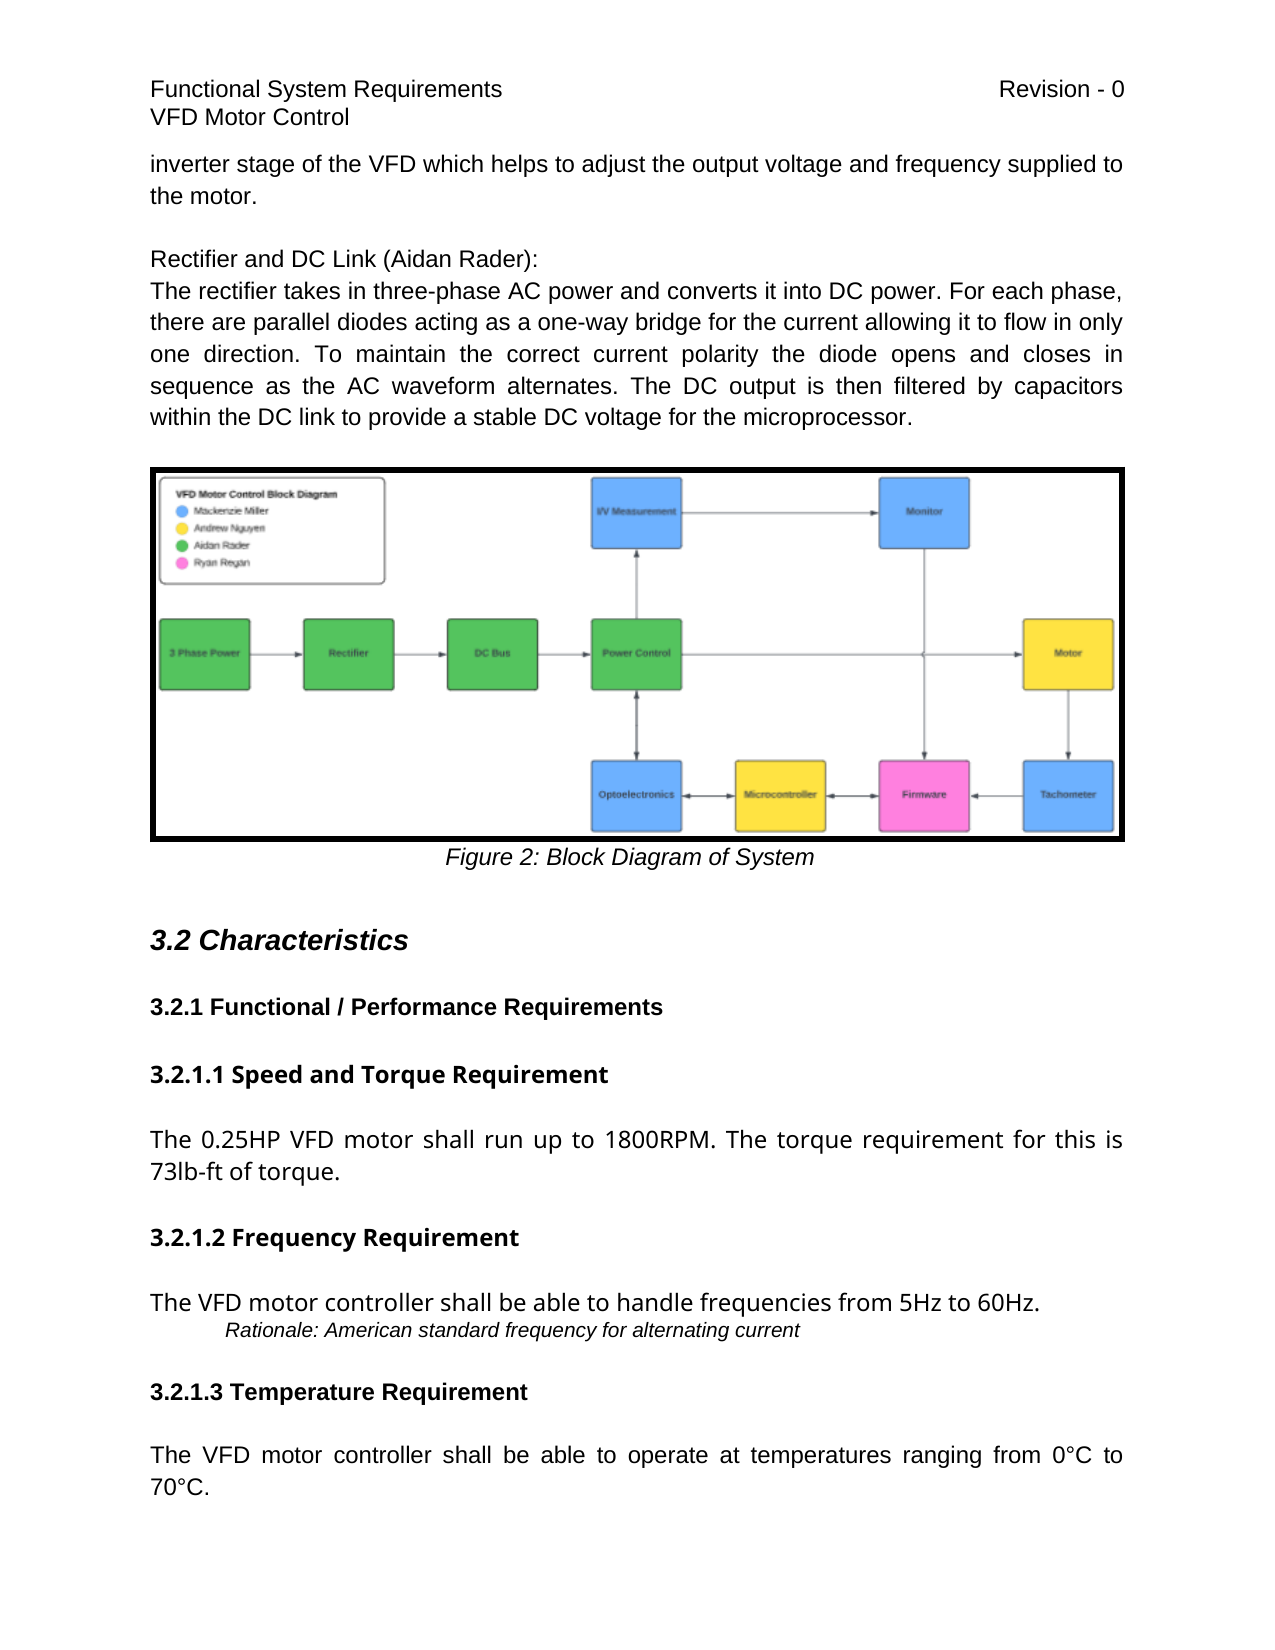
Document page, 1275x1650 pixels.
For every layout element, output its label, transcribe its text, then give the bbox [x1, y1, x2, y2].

text Rationale: American standard frequency for alternating current [225, 1318, 1050, 1342]
text 3.2.1.1 Speed and Torque Requirement [150, 1057, 1125, 1090]
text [150, 150, 1125, 209]
subtitle 3.2 Characteristics [150, 923, 1125, 956]
text Rectifier and DC Link (Aidan Rader): [150, 245, 1125, 273]
subtitle 3.2.1 Functional / Performance Requirements [150, 993, 1125, 1021]
text 3.2.1.2 Frequency Requirement [150, 1220, 1125, 1253]
text The rectifier takes in three-phase AC power and converts it into DC power. For each phase, there are parallel diodes acting as a one-way bridge for the current allowing it to flow in only one direction. To maintain the correct current polarity the diode opens and closes in sequence as the AC waveform alternates. The DC output is then filtered by capacitors within the DC link to provide a stable DC voltage for the microprocessor. [150, 277, 1125, 431]
text The 0.25HP VFD motor shall run up to 1800RPM. The torque requirement for this is 73lb-ft of torque. [150, 1123, 1125, 1188]
text The VFD motor controller shall be able to operate at temperatures ranging from 0°C to 70°C. [150, 1441, 1125, 1500]
text The VFD motor controller shall be able to handle frequencies from 5Hz to 60Hz. [150, 1286, 1125, 1318]
picture [156, 473, 1119, 836]
text Figure 2: Block Diagram of System [154, 843, 1109, 871]
text 3.2.1.3 Temperature Requirement [150, 1377, 1125, 1405]
